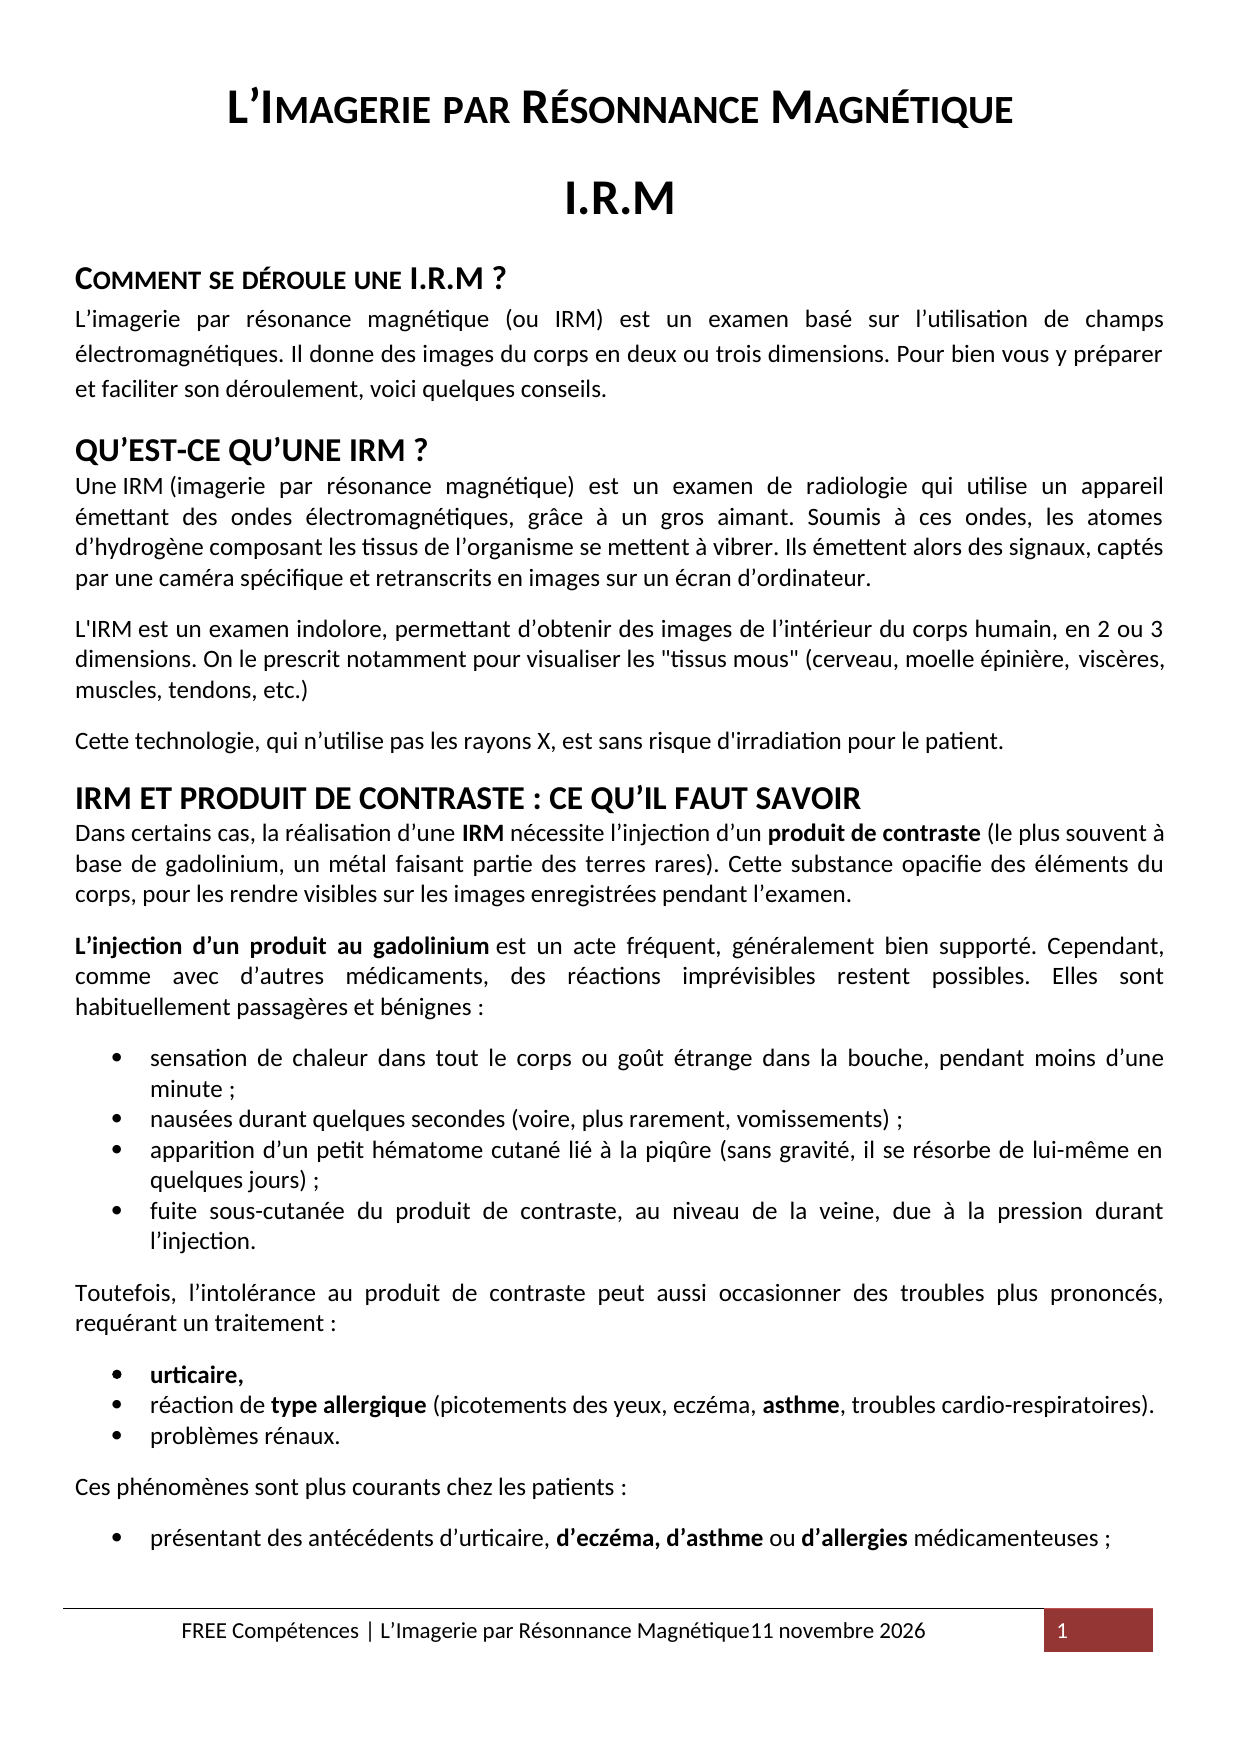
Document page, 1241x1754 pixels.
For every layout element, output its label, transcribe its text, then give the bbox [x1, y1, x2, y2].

text L’Imagerie par Résonnance Magnétique [75, 75, 1165, 136]
text IRM ET PRODUIT DE CONTRASTE : CE QU’IL FAUT SAVOIR [75, 777, 1165, 818]
text Toutefois, l’intolérance au produit de contraste peut aussi occasionner des troubles plus prononcés, requérant un traitement : [75, 1277, 1165, 1338]
text L’injection d’un produit au gadolinium est un acte fréquent, généralement bien supporté. Cependant, comme avec d’autres médicaments, des réactions imprévisibles restent possibles. Elles sont habituellement passagères et bénignes : [75, 930, 1165, 1022]
text Ces phénomènes sont plus courants chez les patients : [75, 1471, 1165, 1502]
text L'IRM est un examen indolore, permettant d’obtenir des images de l’intérieur du corps humain, en 2 ou 3 dimensions. On le prescrit notamment pour visualiser les "tissus mous" (cerveau, moelle épinière, viscères, muscles, tendons, etc.) [75, 613, 1165, 705]
list apparition d’un petit hématome cutané lié à la piqûre (sans gravité, il se résorbe de lui-même en quelques jours) ; [112, 1134, 1165, 1195]
text Dans certains cas, la réalisation d’une IRM nécessite l’injection d’un produit de contraste (le plus souvent à base de gadolinium, un métal faisant partie des terres rares). Cette substance opacifie des éléments du corps, pour les rendre visibles sur les images enregistrées pendant l’examen. [75, 818, 1165, 909]
list fuite sous-cutanée du produit de contraste, au niveau de la veine, due à la pression durant l’injection. [112, 1195, 1165, 1256]
list sensation de chaleur dans tout le corps ou goût étrange dans la bouche, pendant moins d’une minute ; [112, 1042, 1165, 1103]
text Cette technologie, qui n’utilise pas les rayons X, est sans risque d'irradiation pour le patient. [75, 726, 1165, 756]
list réaction de type allergique (picotements des yeux, eczéma, asthme, troubles cardio-respiratoires). [112, 1389, 1165, 1420]
text Une IRM (imagerie par résonance magnétique) est un examen de radiologie qui utilise un appareil émettant des ondes électromagnétiques, grâce à un gros aimant. Soumis à ces ondes, les atomes d’hydrogène composant les tissus de l’organisme se mettent à vibrer. Ils émettent alors des signaux, captés par une caméra spécifique et retranscrits en images sur un écran d’ordinateur. [75, 470, 1165, 592]
text I.R.M [75, 166, 1165, 227]
text L’imagerie par résonance magnétique (ou IRM) est un examen basé sur l’utilisation de champs électromagnétiques. Il donne des images du corps en deux ou trois dimensions. Pour bien vous y préparer et faciliter son déroulement, voici quelques conseils. [75, 304, 1165, 404]
list urticaire, [112, 1359, 1165, 1389]
text QU’EST-CE QU’UNE IRM ? [75, 429, 1165, 470]
list problèmes rénaux. [112, 1420, 1165, 1450]
text Comment se déroule une I.R.M ? [75, 257, 1165, 298]
list nausées durant quelques secondes (voire, plus rarement, vomissements) ; [112, 1103, 1165, 1134]
list présentant des antécédents d’urticaire, d’eczéma, d’asthme ou d’allergies médicamenteuses ; [112, 1522, 1165, 1553]
